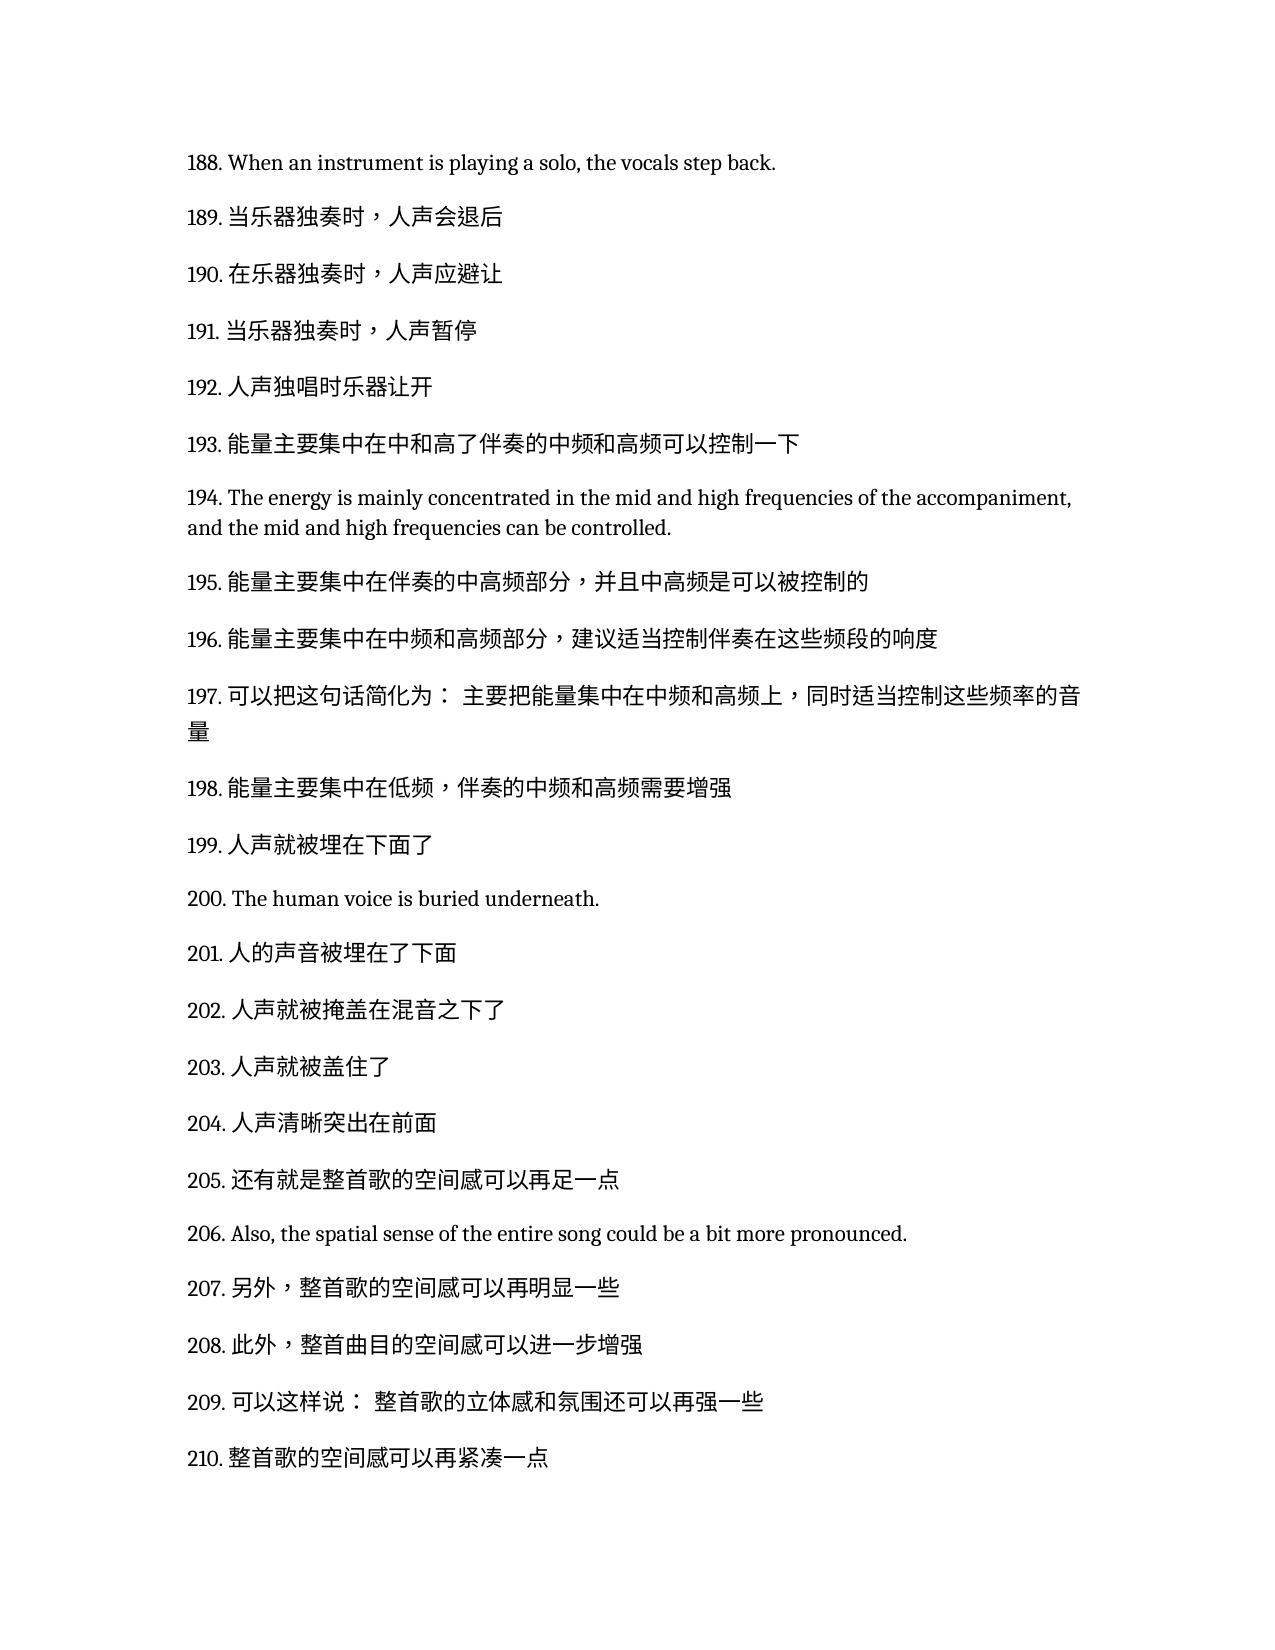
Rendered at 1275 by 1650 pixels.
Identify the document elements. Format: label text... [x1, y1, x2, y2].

text 208. 此外，整首曲目的空间感可以进一步增强 [187, 1329, 1087, 1360]
text 196. 能量主要集中在中频和高频部分，建议适当控制伴奏在这些频段的响度 [187, 623, 1087, 654]
text 192. 人声独唱时乐器让开 [187, 371, 1087, 403]
text 193. 能量主要集中在中和高了伴奏的中频和高频可以控制一下 [187, 428, 1087, 459]
text 199. 人声就被埋在下面了 [187, 829, 1087, 860]
text 205. 还有就是整首歌的空间感可以再足一点 [187, 1164, 1087, 1195]
text 190. 在乐器独奏时，人声应避让 [187, 258, 1087, 289]
text 189. 当乐器独奏时，人声会退后 [187, 201, 1087, 232]
text 206. Also, the spatial sense of the entire song could be a bit more pronounced. [187, 1221, 1087, 1247]
text 202. 人声就被掩盖在混音之下了 [187, 994, 1087, 1025]
text 188. When an instrument is playing a solo, the vocals step back. [187, 150, 1087, 176]
text 198. 能量主要集中在低频，伴奏的中频和高频需要增强 [187, 772, 1087, 804]
text 207. 另外，整首歌的空间感可以再明显一些 [187, 1272, 1087, 1303]
text 203. 人声就被盖住了 [187, 1051, 1087, 1082]
text 201. 人的声音被埋在了下面 [187, 937, 1087, 968]
text 197. 可以把这句话简化为： 主要把能量集中在中频和高频上，同时适当控制这些频率的音量 [187, 680, 1087, 747]
text 195. 能量主要集中在伴奏的中高频部分，并且中高频是可以被控制的 [187, 566, 1087, 597]
text 200. The human voice is buried underneath. [187, 886, 1087, 912]
text 209. 可以这样说： 整首歌的立体感和氛围还可以再强一些 [187, 1385, 1087, 1417]
text 191. 当乐器独奏时，人声暂停 [187, 314, 1087, 346]
text 194. The energy is mainly concentrated in the mid and high frequencies of the accompaniment, and the mid and high frequencies can be controlled. [187, 485, 1087, 541]
text 210. 整首歌的空间感可以再紧凑一点 [187, 1442, 1087, 1473]
text 204. 人声清晰突出在前面 [187, 1107, 1087, 1138]
